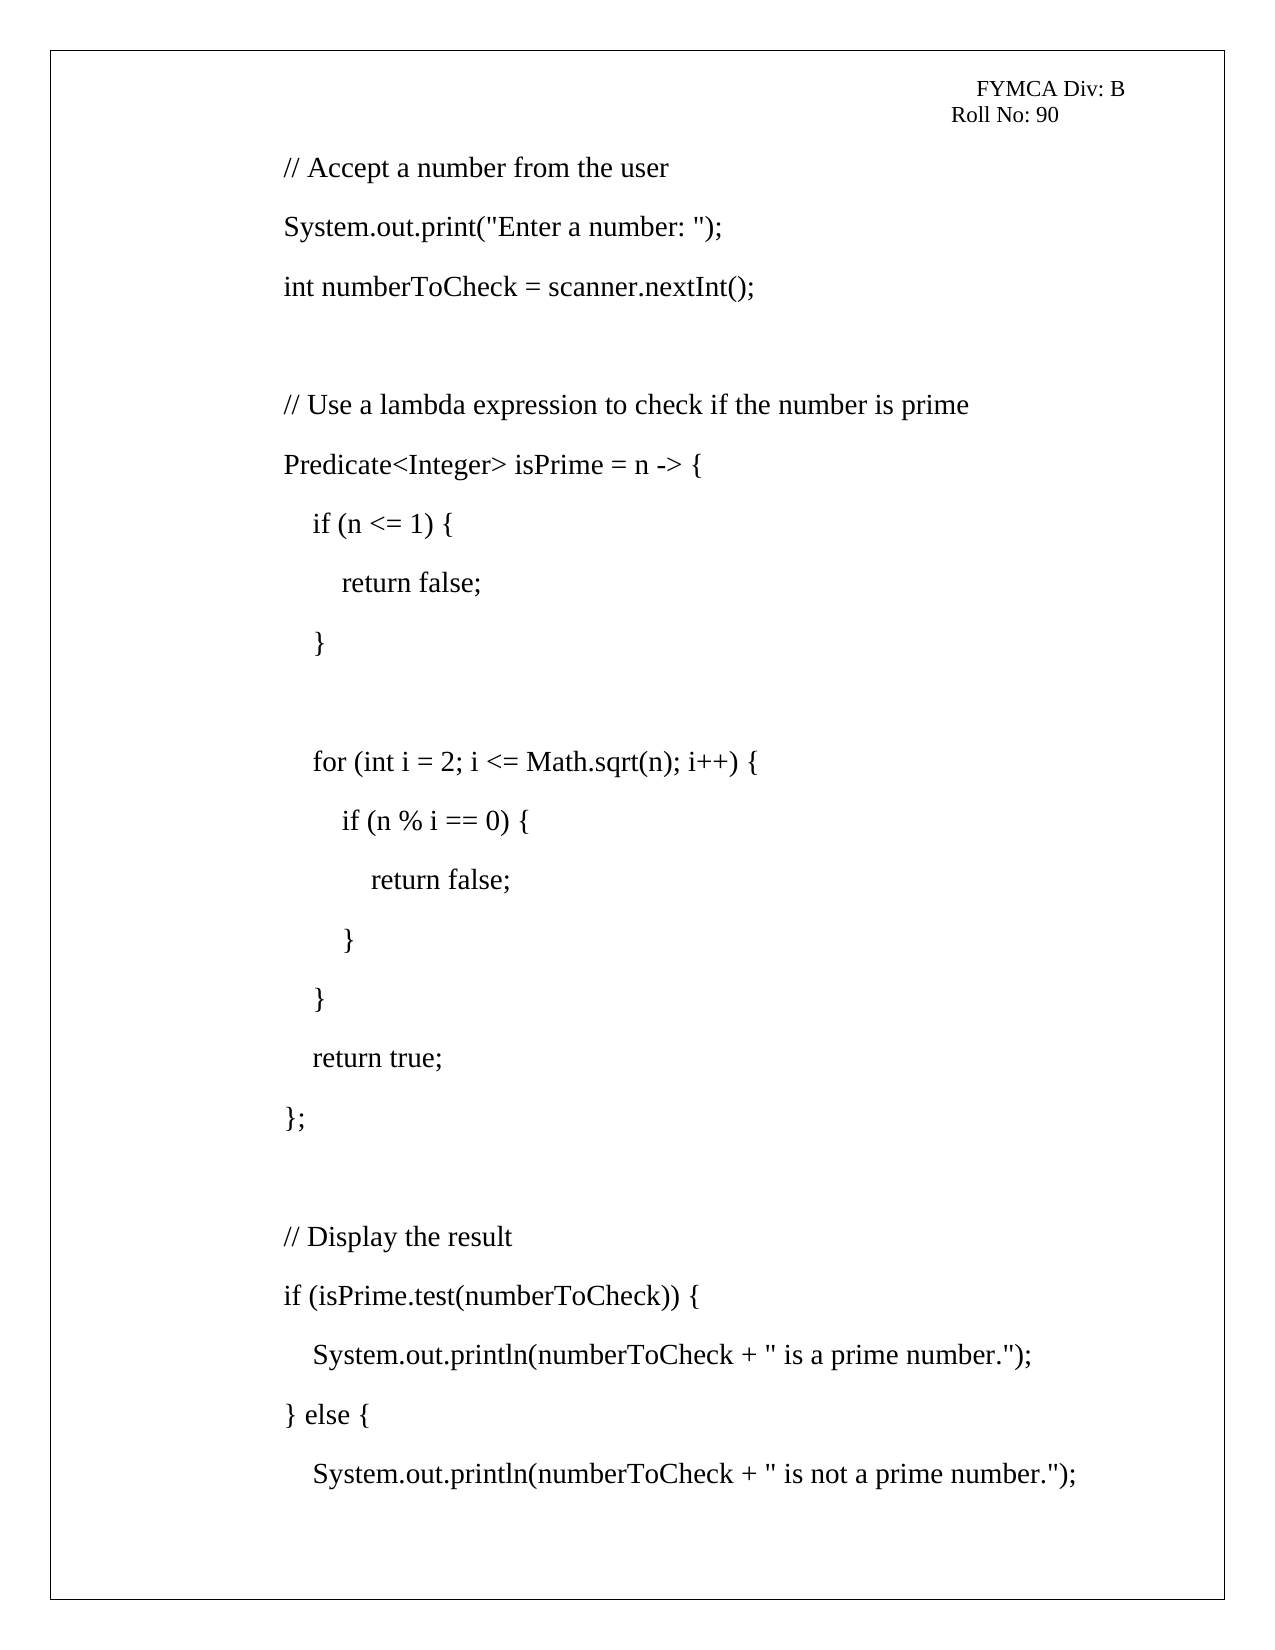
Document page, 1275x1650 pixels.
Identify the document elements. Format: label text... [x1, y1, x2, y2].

text Predicate<Integer> isPrime = n -> { [150, 447, 1125, 480]
text if (n <= 1) { [150, 506, 1125, 540]
text } else { [150, 1397, 1125, 1430]
text return true; [150, 1041, 1125, 1074]
text // Accept a number from the user [150, 150, 1125, 183]
text for (int i = 2; i <= Math.sqrt(n); i++) { [150, 744, 1125, 777]
text return false; [150, 566, 1125, 599]
text if (n % i == 0) { [150, 803, 1125, 837]
text System.out.print("Enter a number: "); [150, 209, 1125, 243]
text } [150, 922, 1125, 955]
text int numberToCheck = scanner.nextInt(); [150, 269, 1125, 302]
text System.out.println(numberToCheck + " is not a prime number."); [150, 1456, 1125, 1490]
text } [150, 981, 1125, 1015]
text System.out.println(numberToCheck + " is a prime number."); [150, 1337, 1125, 1371]
text } [150, 625, 1125, 658]
text if (isPrime.test(numberToCheck)) { [150, 1278, 1125, 1312]
text }; [150, 1100, 1125, 1133]
text // Display the result [150, 1219, 1125, 1252]
text return false; [150, 862, 1125, 896]
text // Use a lambda expression to check if the number is prime [150, 387, 1125, 421]
